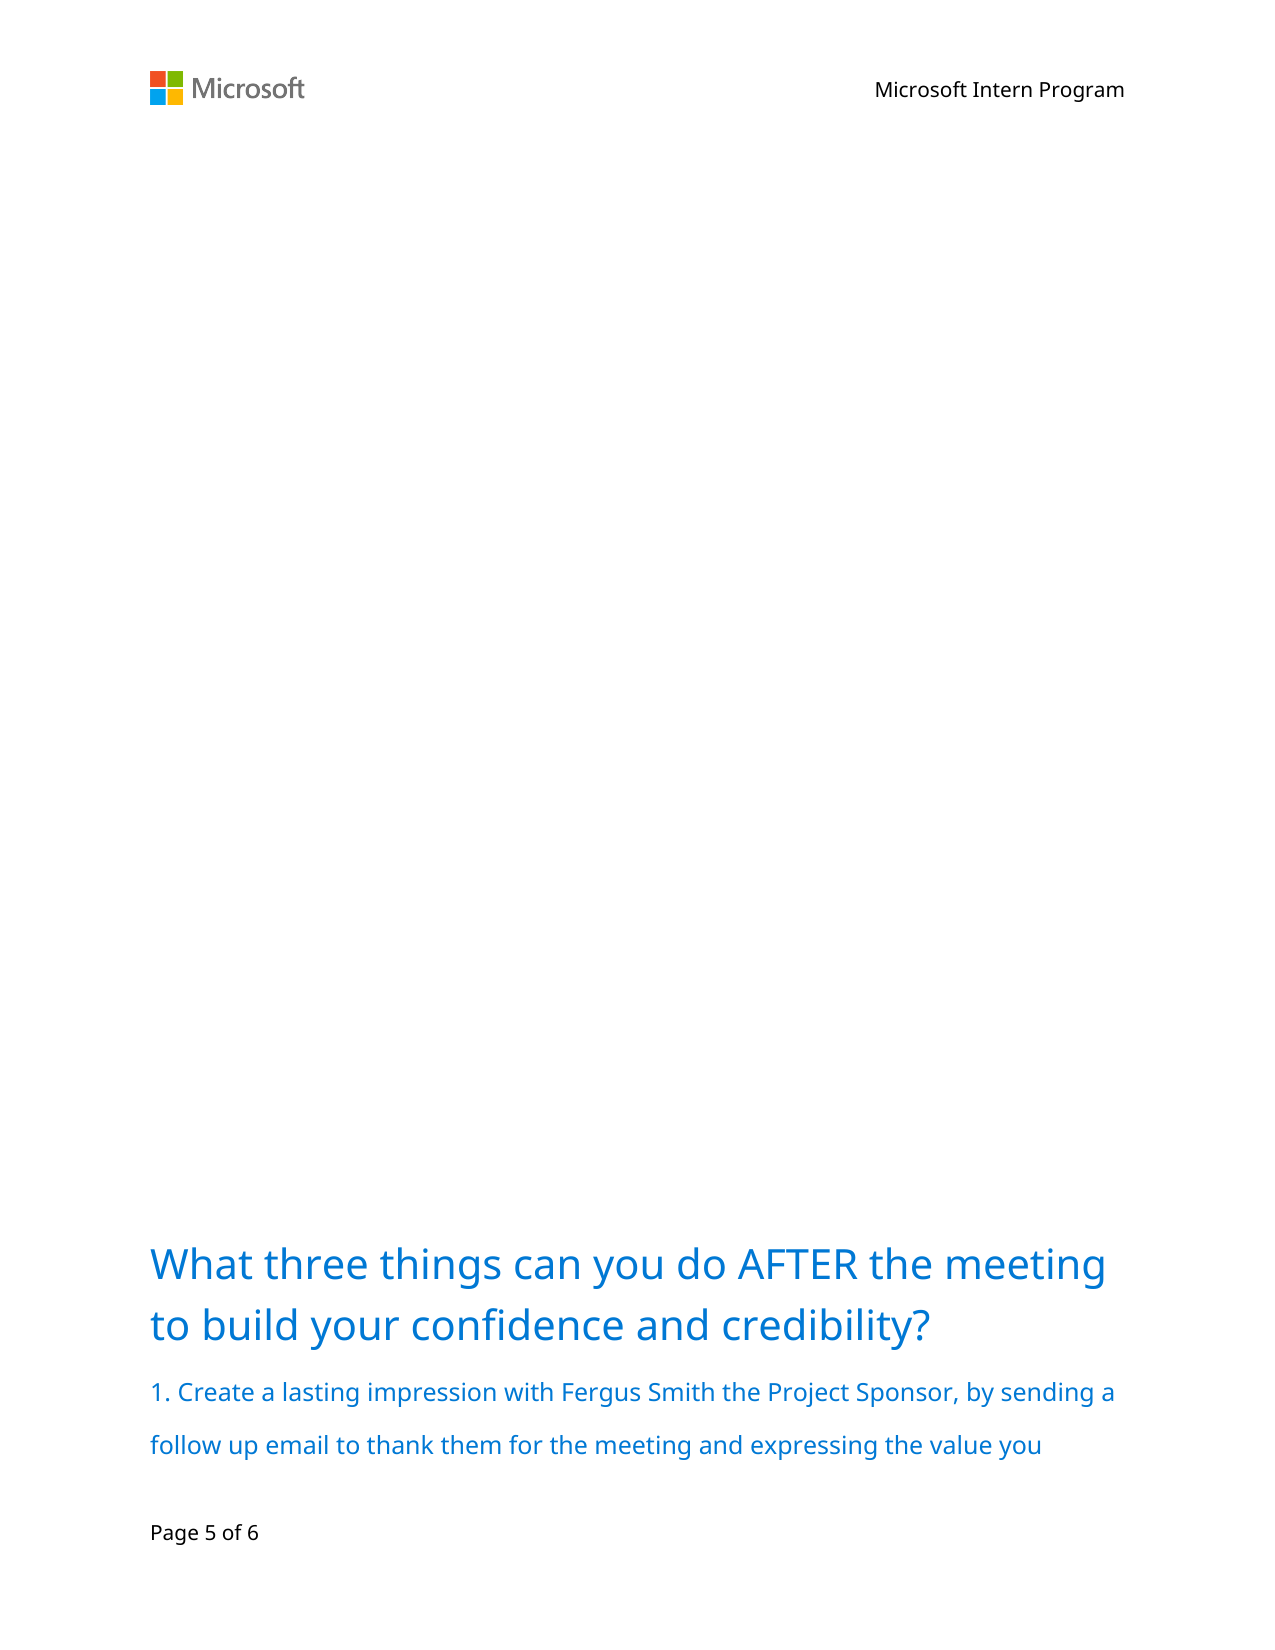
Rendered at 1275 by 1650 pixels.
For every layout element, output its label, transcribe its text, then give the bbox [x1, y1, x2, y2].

text follow up email to thank them for the meeting and expressing the value you [150, 1428, 1125, 1462]
text What three things can you do AFTER the meeting to build your confidence and credibility? [150, 1235, 1125, 1353]
list Create a lasting impression with Fergus Smith the Project Sponsor, by sending a [150, 1374, 1125, 1408]
picture [150, 71, 305, 105]
